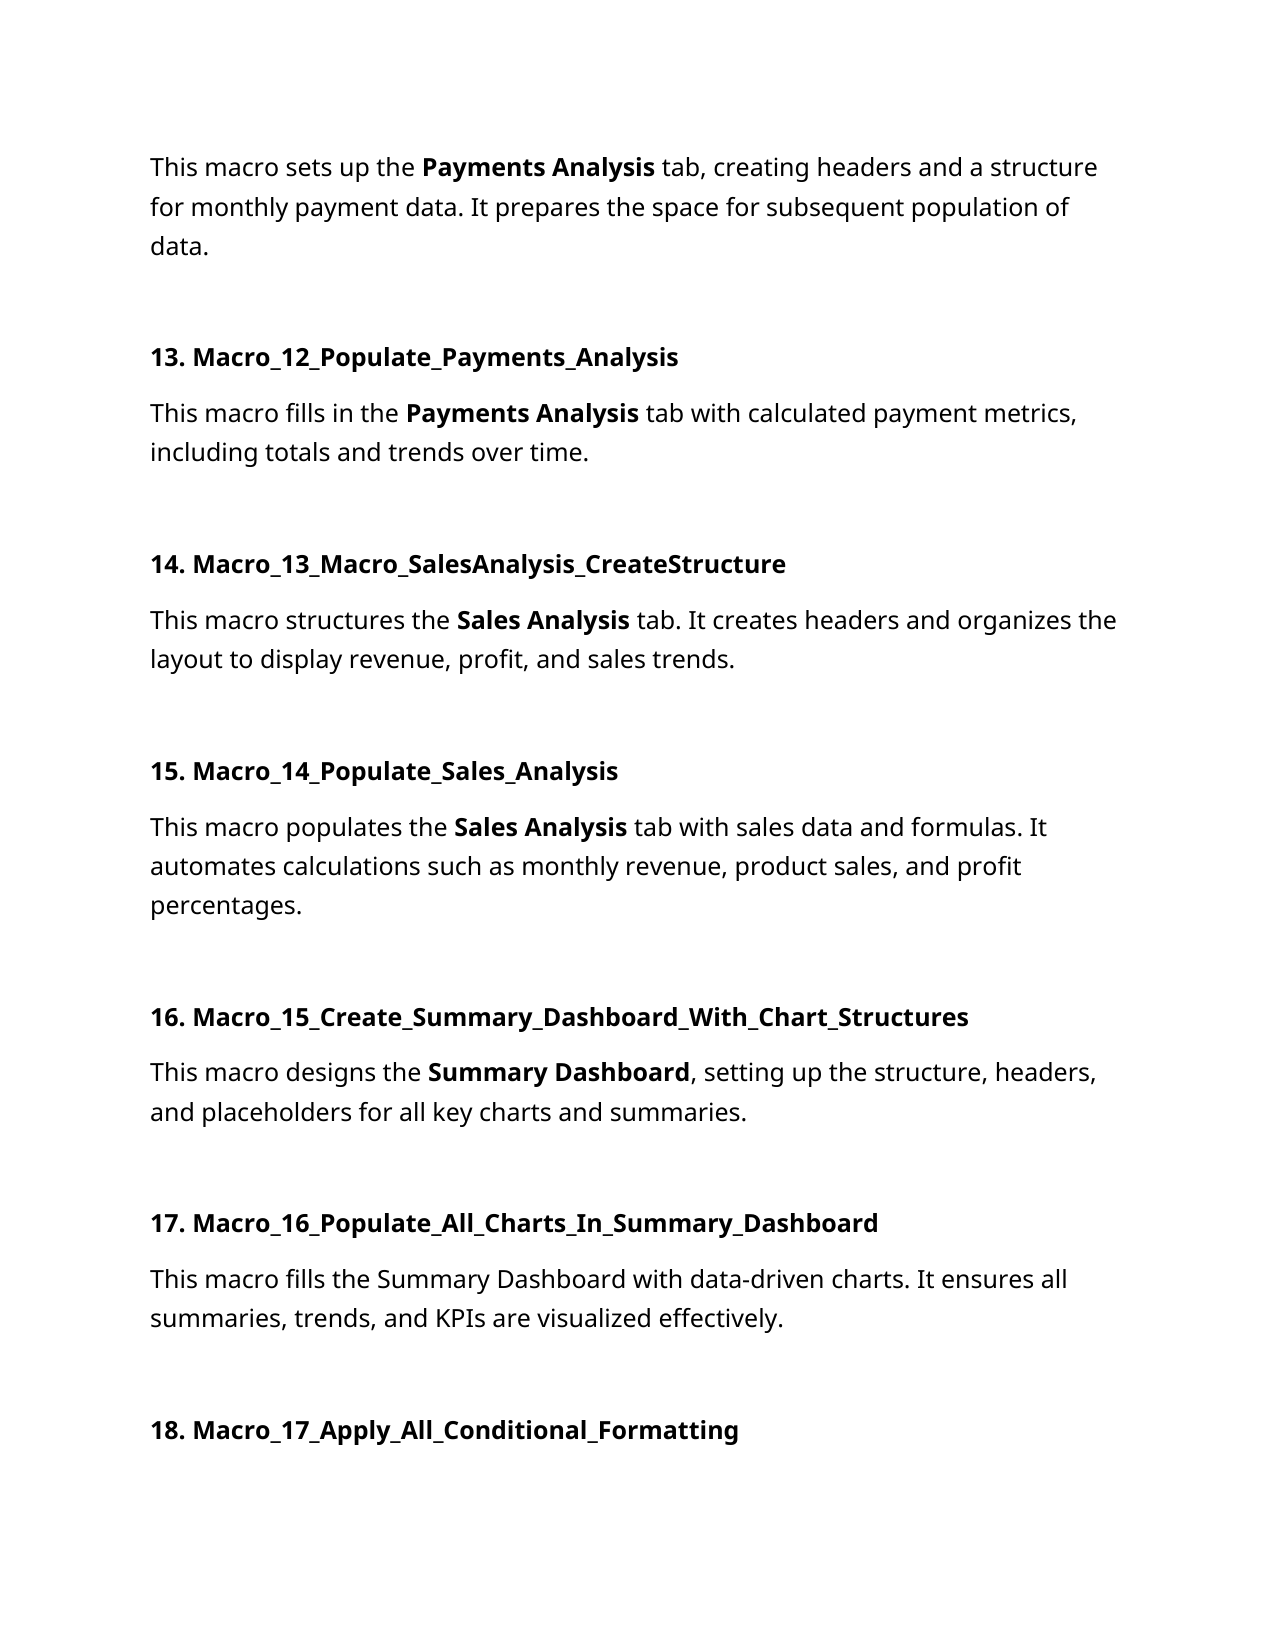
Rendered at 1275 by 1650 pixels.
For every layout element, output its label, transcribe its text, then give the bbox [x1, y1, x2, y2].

text 18. Macro_17_Apply_All_Conditional_Formatting [150, 1412, 1125, 1447]
text This macro fills the Summary Dashboard with data-driven charts. It ensures all summaries, trends, and KPIs are visualized effectively. [150, 1262, 1125, 1335]
text 17. Macro_16_Populate_All_Charts_In_Summary_Dashboard [150, 1206, 1125, 1240]
text 16. Macro_15_Create_Summary_Dashboard_With_Chart_Structures [150, 999, 1125, 1033]
text 15. Macro_14_Populate_Sales_Analysis [150, 753, 1125, 787]
text This macro structures the Sales Analysis tab. It creates headers and organizes the layout to display revenue, profit, and sales trends. [150, 602, 1125, 676]
text This macro populates the Sales Analysis tab with sales data and formulas. It automates calculations such as monthly revenue, product sales, and profit percentages. [150, 809, 1125, 922]
text This macro fills in the Payments Analysis tab with calculated payment metrics, including totals and trends over time. [150, 396, 1125, 469]
text This macro sets up the Payments Analysis tab, creating headers and a structure for monthly payment data. It prepares the space for subsequent population of data. [150, 150, 1125, 262]
text This macro designs the Summary Dashboard, setting up the structure, headers, and placeholders for all key charts and summaries. [150, 1055, 1125, 1128]
text 13. Macro_12_Populate_Payments_Analysis [150, 340, 1125, 374]
text 14. Macro_13_Macro_SalesAnalysis_CreateStructure [150, 547, 1125, 581]
